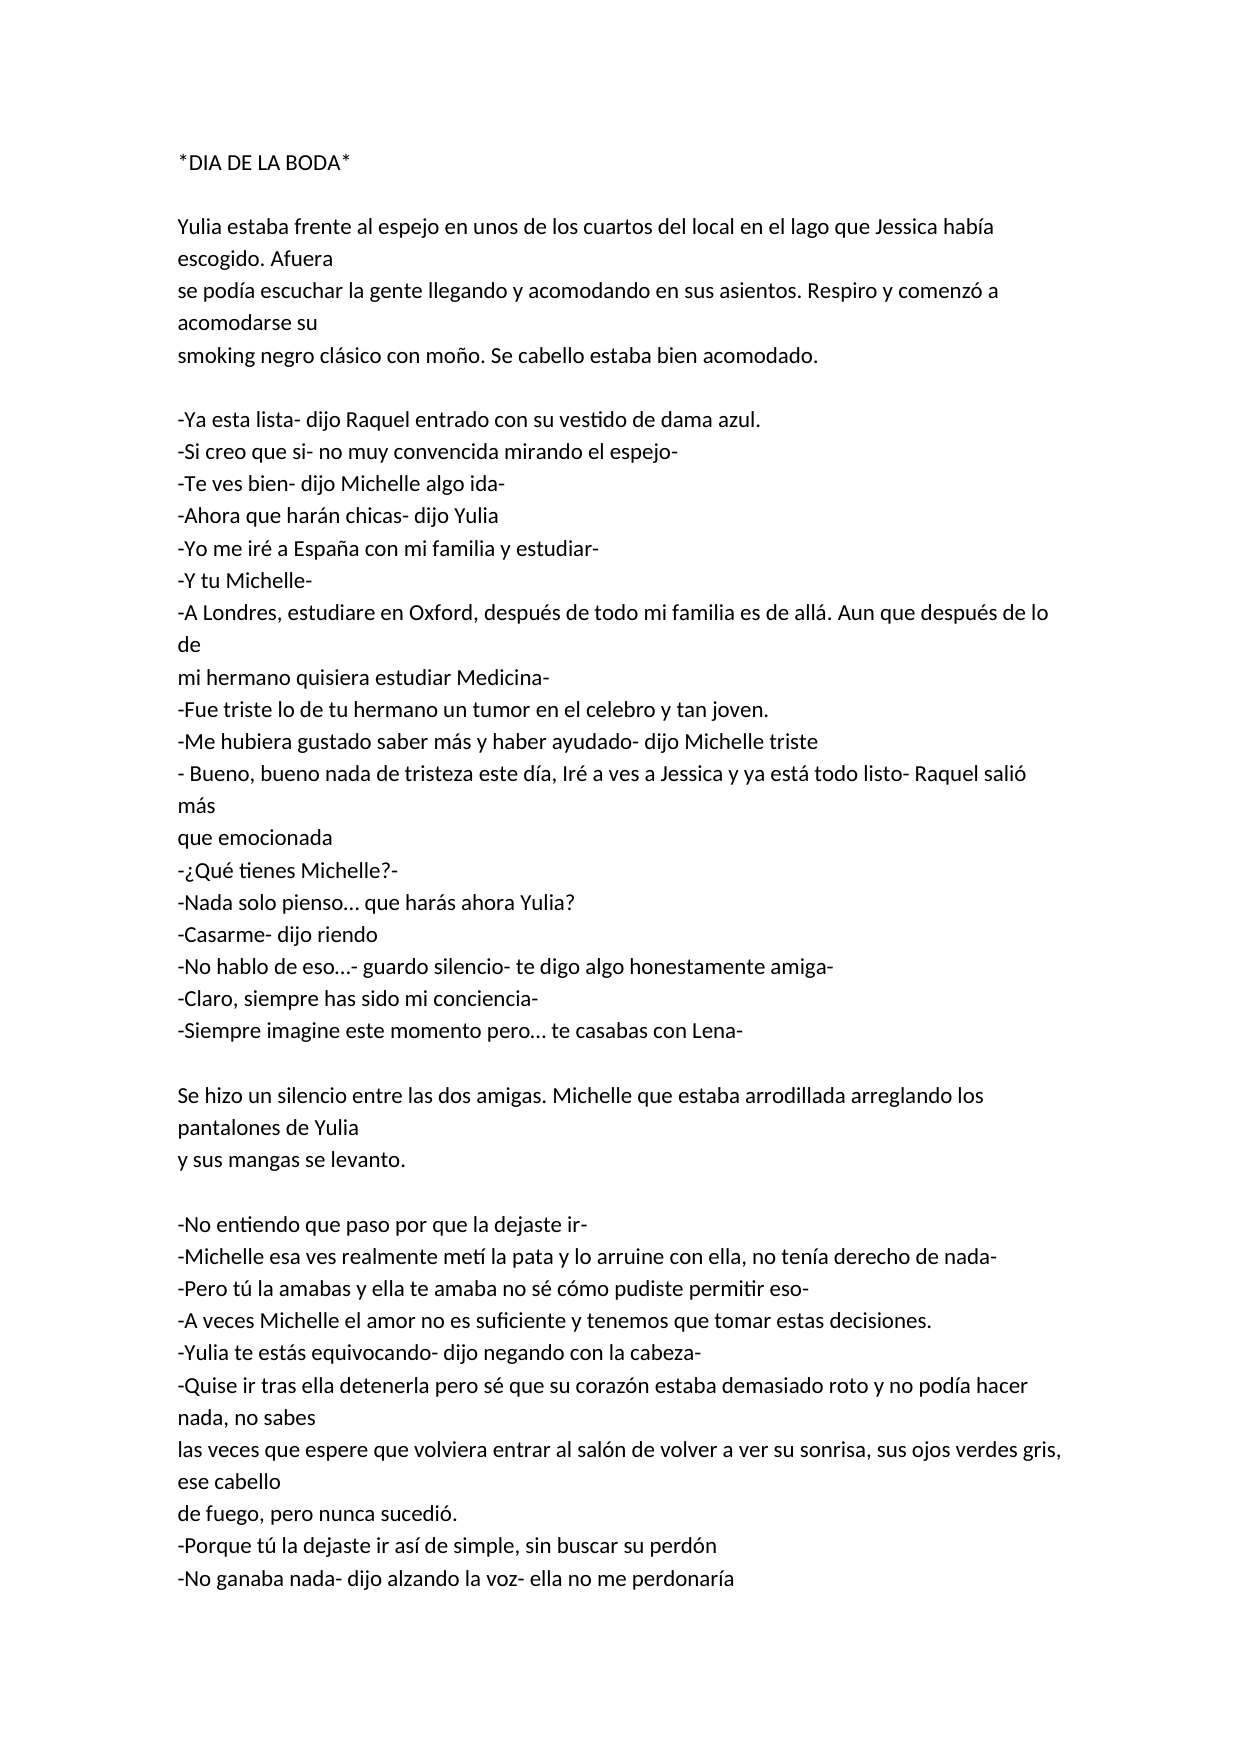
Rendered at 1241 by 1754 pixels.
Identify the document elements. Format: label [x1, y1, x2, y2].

text [177, 148, 1063, 1592]
